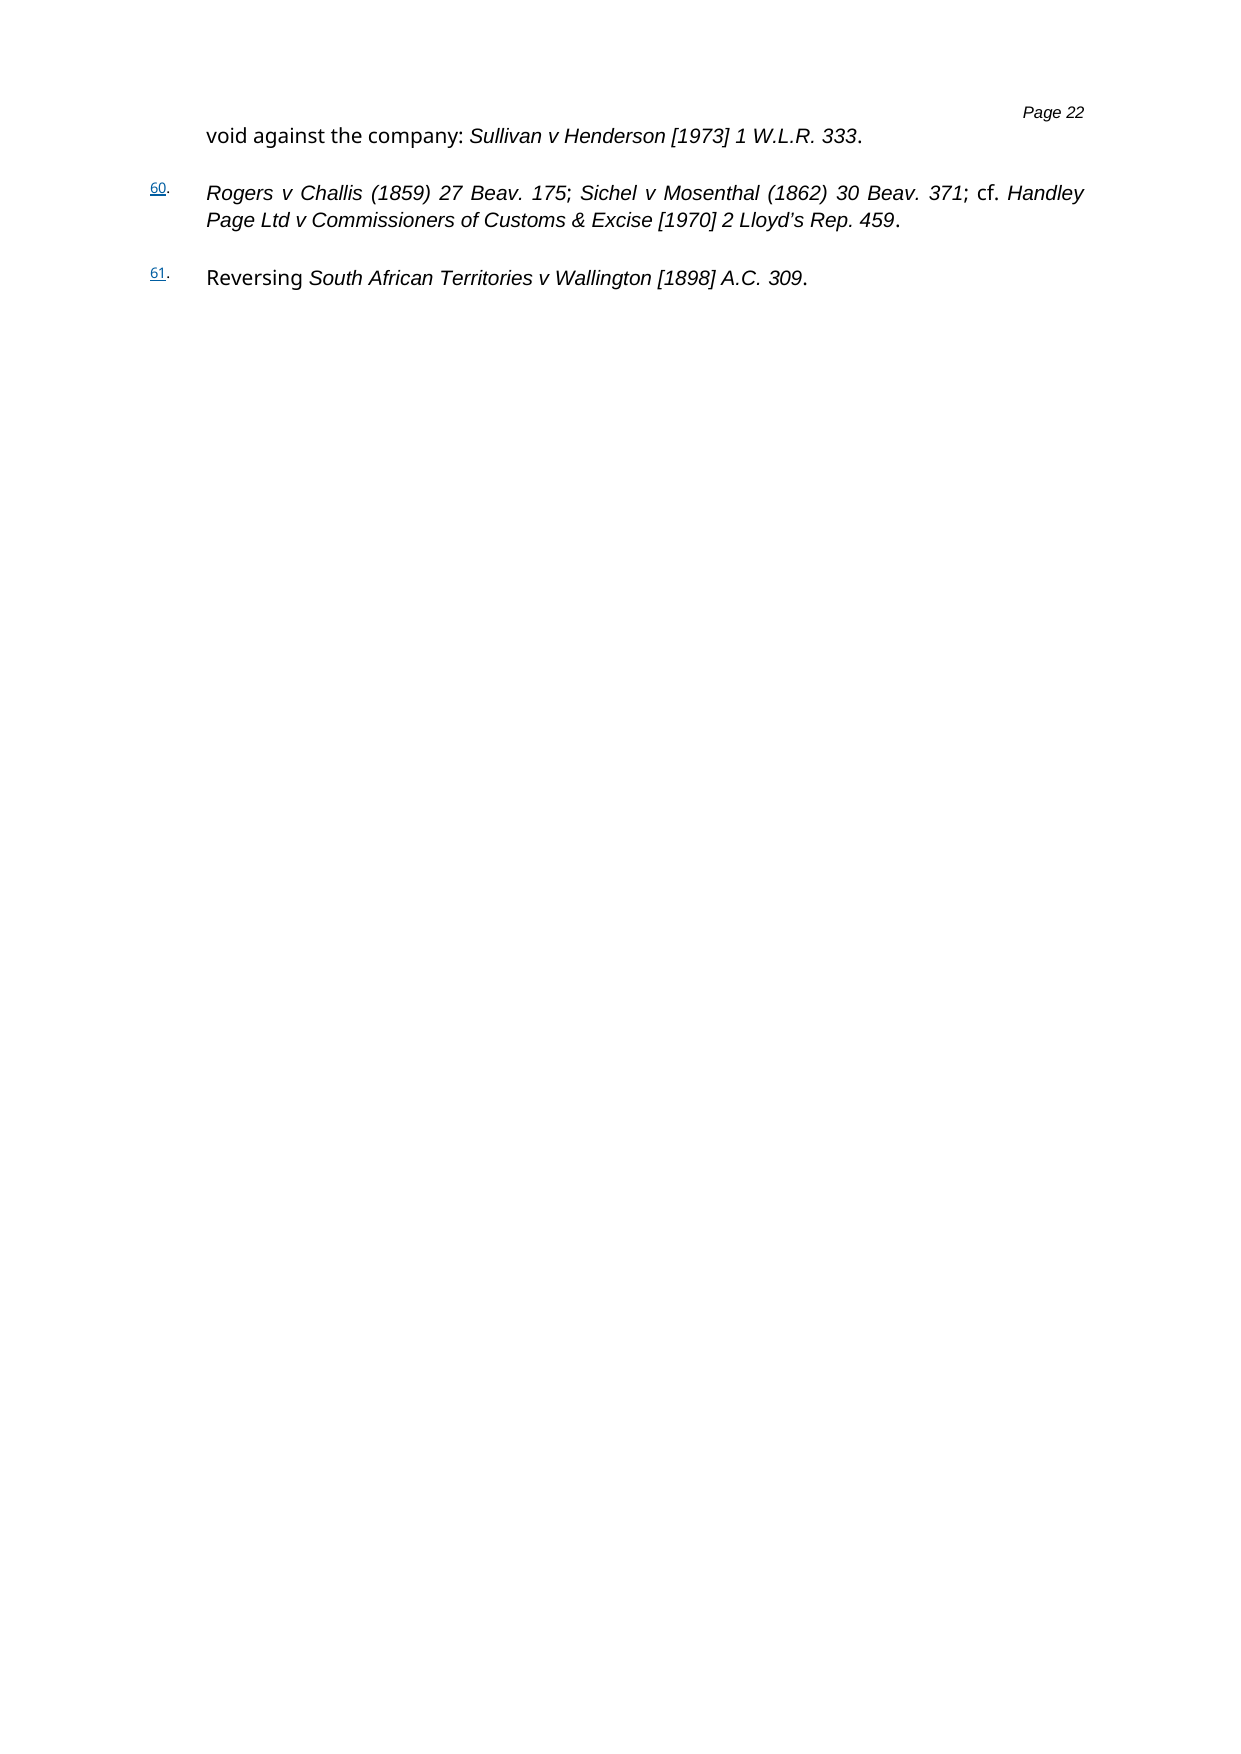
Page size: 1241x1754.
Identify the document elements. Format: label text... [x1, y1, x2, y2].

text 60. Rogers v Challis (1859) 27 Beav. 175; Sichel v Mosenthal (1862) 30 Beav. 371; cf. Handley Page Ltd v Commissioners of Customs & Excise [1970] 2 Lloyd’s Rep. 459. [150, 178, 1090, 234]
text 61. Reversing South African Territories v Wallington [1898] A.C. 309. [150, 263, 1107, 292]
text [150, 121, 1090, 149]
